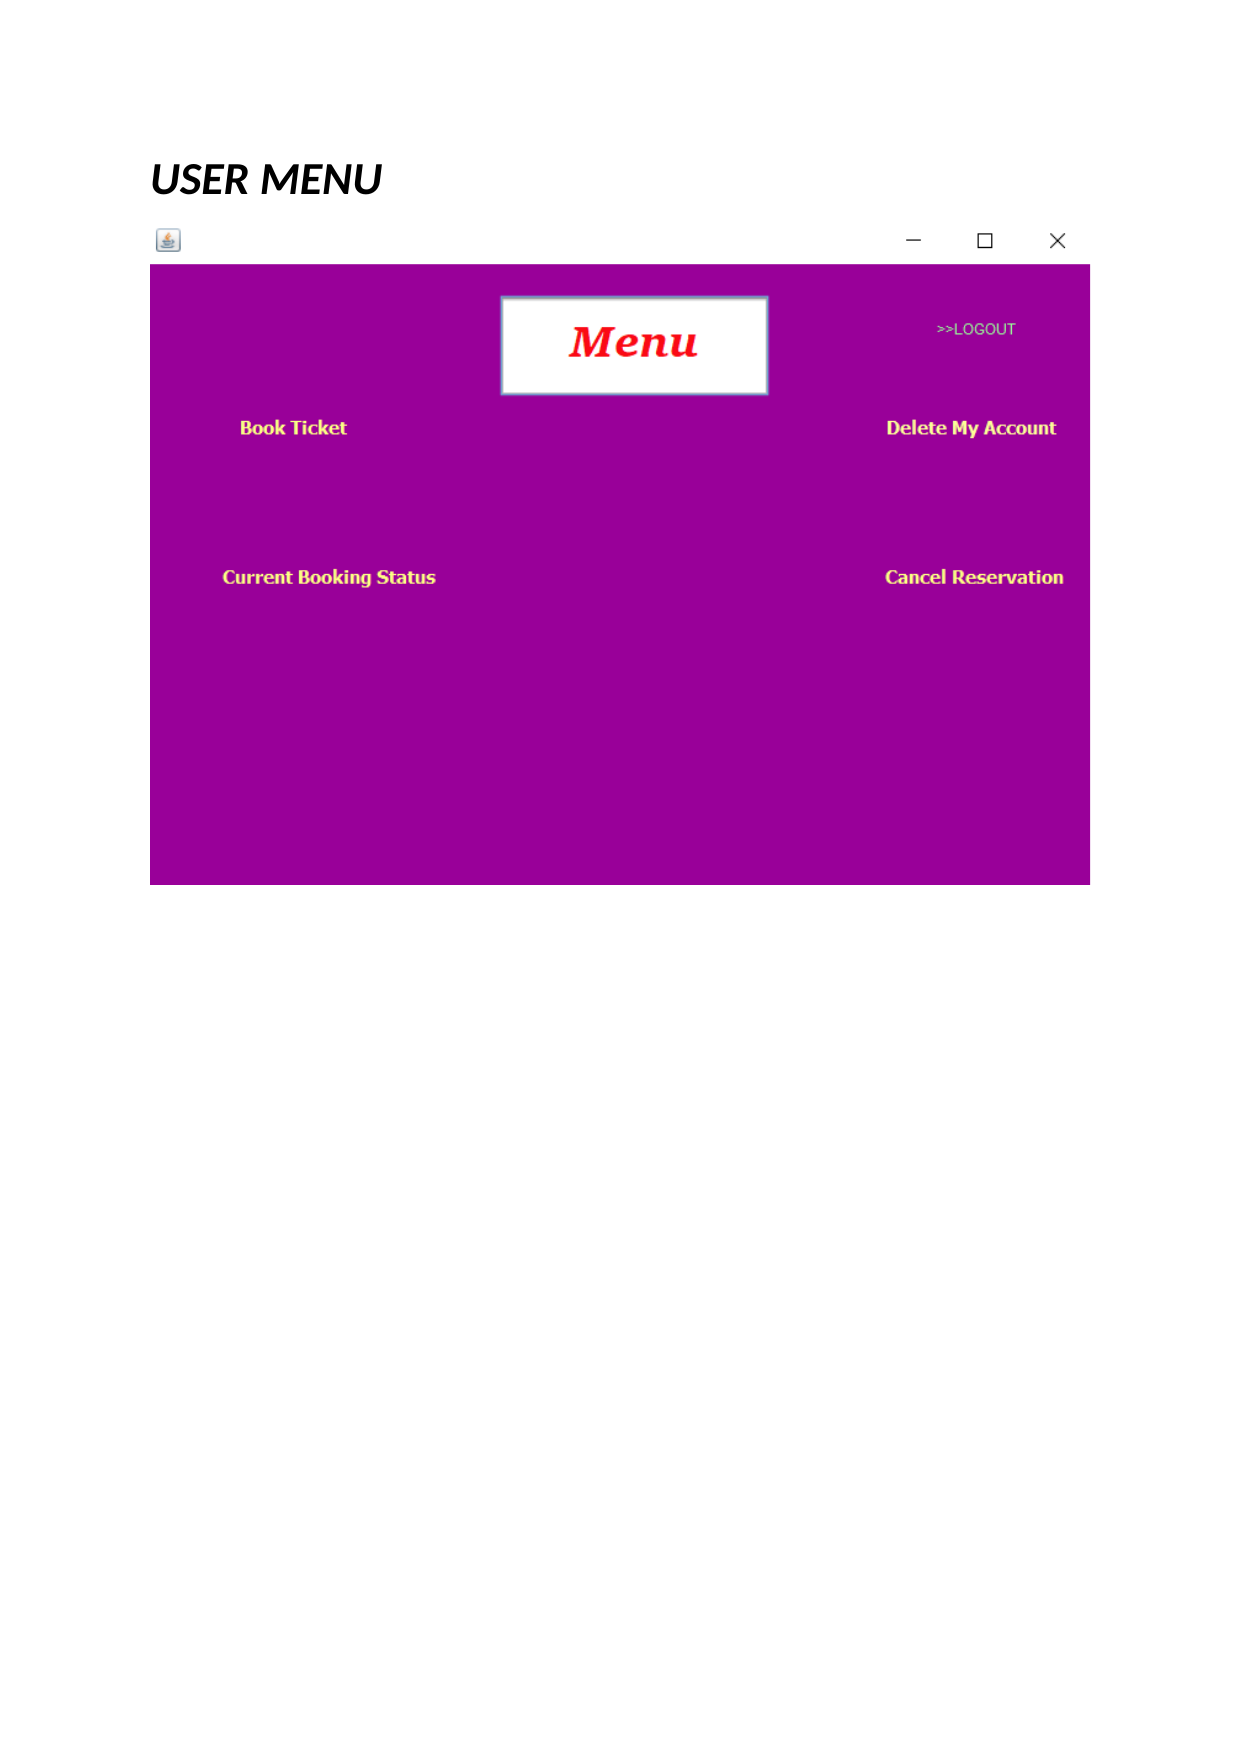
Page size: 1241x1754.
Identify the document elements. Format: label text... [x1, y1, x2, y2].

text USER MENU [150, 150, 1090, 206]
picture [150, 227, 1091, 885]
